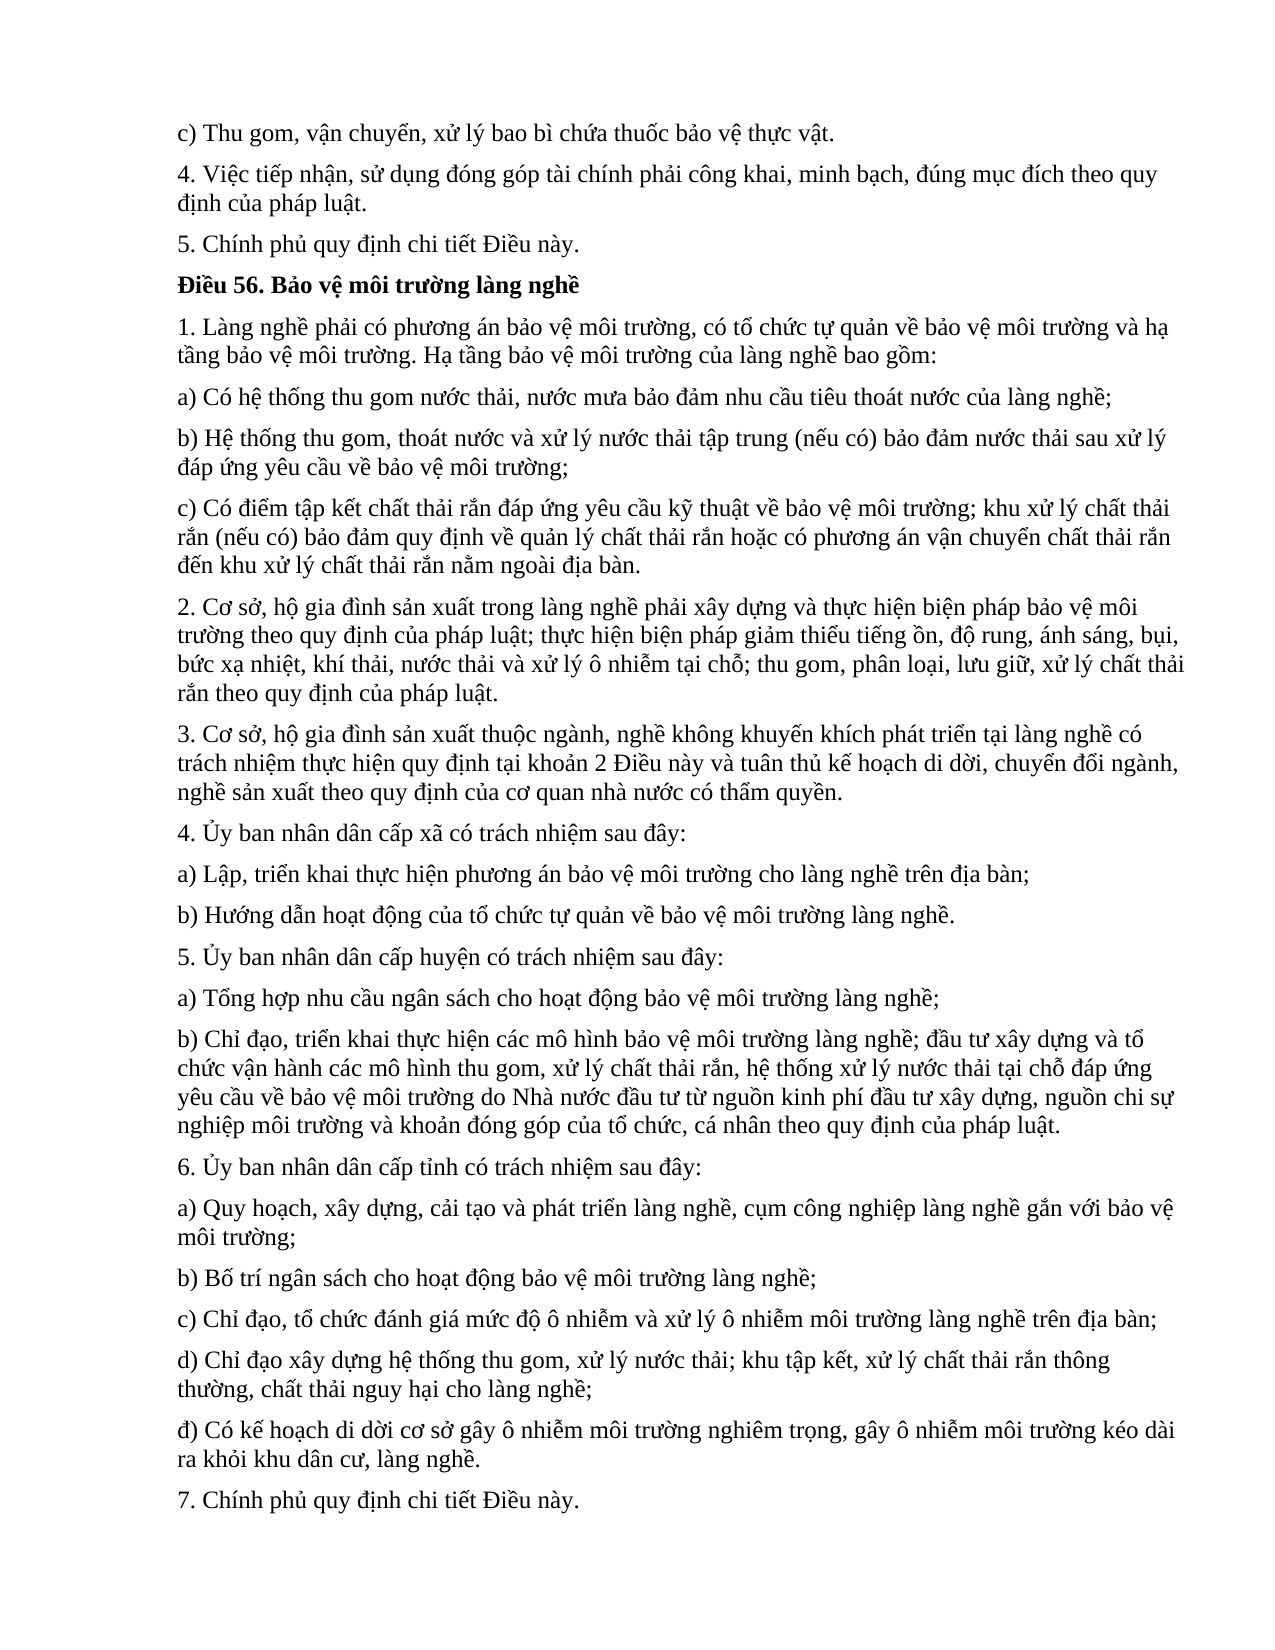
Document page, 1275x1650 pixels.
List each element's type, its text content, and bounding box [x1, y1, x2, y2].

text 5. Chính phủ quy định chi tiết Điều này. [177, 229, 1186, 258]
text b) Hướng dẫn hoạt động của tổ chức tự quản về bảo vệ môi trường làng nghề. [177, 901, 1186, 929]
text b) Hệ thống thu gom, thoát nước và xử lý nước thải tập trung (nếu có) bảo đảm nước thải sau xử lý đáp ứng yêu cầu về bảo vệ môi trường; [177, 423, 1186, 481]
text 1. Làng nghề phải có phương án bảo vệ môi trường, có tổ chức tự quản về bảo vệ môi trường và hạ tầng bảo vệ môi trường. Hạ tầng bảo vệ môi trường của làng nghề bao gồm: [177, 312, 1186, 369]
text d) Chỉ đạo xây dựng hệ thống thu gom, xử lý nước thải; khu tập kết, xử lý chất thải rắn thông thường, chất thải nguy hại cho làng nghề; [177, 1346, 1186, 1403]
text đ) Có kế hoạch di dời cơ sở gây ô nhiễm môi trường nghiêm trọng, gây ô nhiễm môi trường kéo dài ra khỏi khu dân cư, làng nghề. [177, 1416, 1186, 1473]
text b) Chỉ đạo, triển khai thực hiện các mô hình bảo vệ môi trường làng nghề; đầu tư xây dựng và tổ chức vận hành các mô hình thu gom, xử lý chất thải rắn, hệ thống xử lý nước thải tại chỗ đáp ứng yêu cầu về bảo vệ môi trường do Nhà nước đầu tư từ nguồn kinh phí đầu tư xây dựng, nguồn chi sự nghiệp môi trường và khoản đóng góp của tổ chức, cá nhân theo quy định của pháp luật. [177, 1024, 1186, 1139]
text c) Có điểm tập kết chất thải rắn đáp ứng yêu cầu kỹ thuật về bảo vệ môi trường; khu xử lý chất thải rắn (nếu có) bảo đảm quy định về quản lý chất thải rắn hoặc có phương án vận chuyển chất thải rắn đến khu xử lý chất thải rắn nằm ngoài địa bàn. [177, 493, 1186, 579]
text 4. Ủy ban nhân dân cấp xã có trách nhiệm sau đây: [177, 818, 1186, 847]
text a) Lập, triển khai thực hiện phương án bảo vệ môi trường cho làng nghề trên địa bàn; [177, 859, 1186, 888]
text a) Quy hoạch, xây dựng, cải tạo và phát triển làng nghề, cụm công nghiệp làng nghề gắn với bảo vệ môi trường; [177, 1193, 1186, 1251]
text 2. Cơ sở, hộ gia đình sản xuất trong làng nghề phải xây dựng và thực hiện biện pháp bảo vệ môi trường theo quy định của pháp luật; thực hiện biện pháp giảm thiểu tiếng ồn, độ rung, ánh sáng, bụi, bức xạ nhiệt, khí thải, nước thải và xử lý ô nhiễm tại chỗ; thu gom, phân loại, lưu giữ, xử lý chất thải rắn theo quy định của pháp luật. [177, 592, 1186, 707]
text 6. Ủy ban nhân dân cấp tỉnh có trách nhiệm sau đây: [177, 1152, 1186, 1181]
text a) Có hệ thống thu gom nước thải, nước mưa bảo đảm nhu cầu tiêu thoát nước của làng nghề; [177, 382, 1186, 411]
text c) Chỉ đạo, tổ chức đánh giá mức độ ô nhiễm và xử lý ô nhiễm môi trường làng nghề trên địa bàn; [177, 1304, 1186, 1333]
text b) Bố trí ngân sách cho hoạt động bảo vệ môi trường làng nghề; [177, 1263, 1186, 1292]
text 4. Việc tiếp nhận, sử dụng đóng góp tài chính phải công khai, minh bạch, đúng mục đích theo quy định của pháp luật. [177, 159, 1186, 217]
text 3. Cơ sở, hộ gia đình sản xuất thuộc ngành, nghề không khuyến khích phát triển tại làng nghề có trách nhiệm thực hiện quy định tại khoản 2 Điều này và tuân thủ kế hoạch di dời, chuyển đổi ngành, nghề sản xuất theo quy định của cơ quan nhà nước có thẩm quyền. [177, 719, 1186, 806]
text a) Tổng hợp nhu cầu ngân sách cho hoạt động bảo vệ môi trường làng nghề; [177, 983, 1186, 1012]
text 5. Ủy ban nhân dân cấp huyện có trách nhiệm sau đây: [177, 942, 1186, 971]
text c) Thu gom, vận chuyển, xử lý bao bì chứa thuốc bảo vệ thực vật. [177, 118, 1186, 147]
text Điều 56. Bảo vệ môi trường làng nghề [177, 271, 1186, 299]
text 7. Chính phủ quy định chi tiết Điều này. [177, 1486, 1186, 1514]
